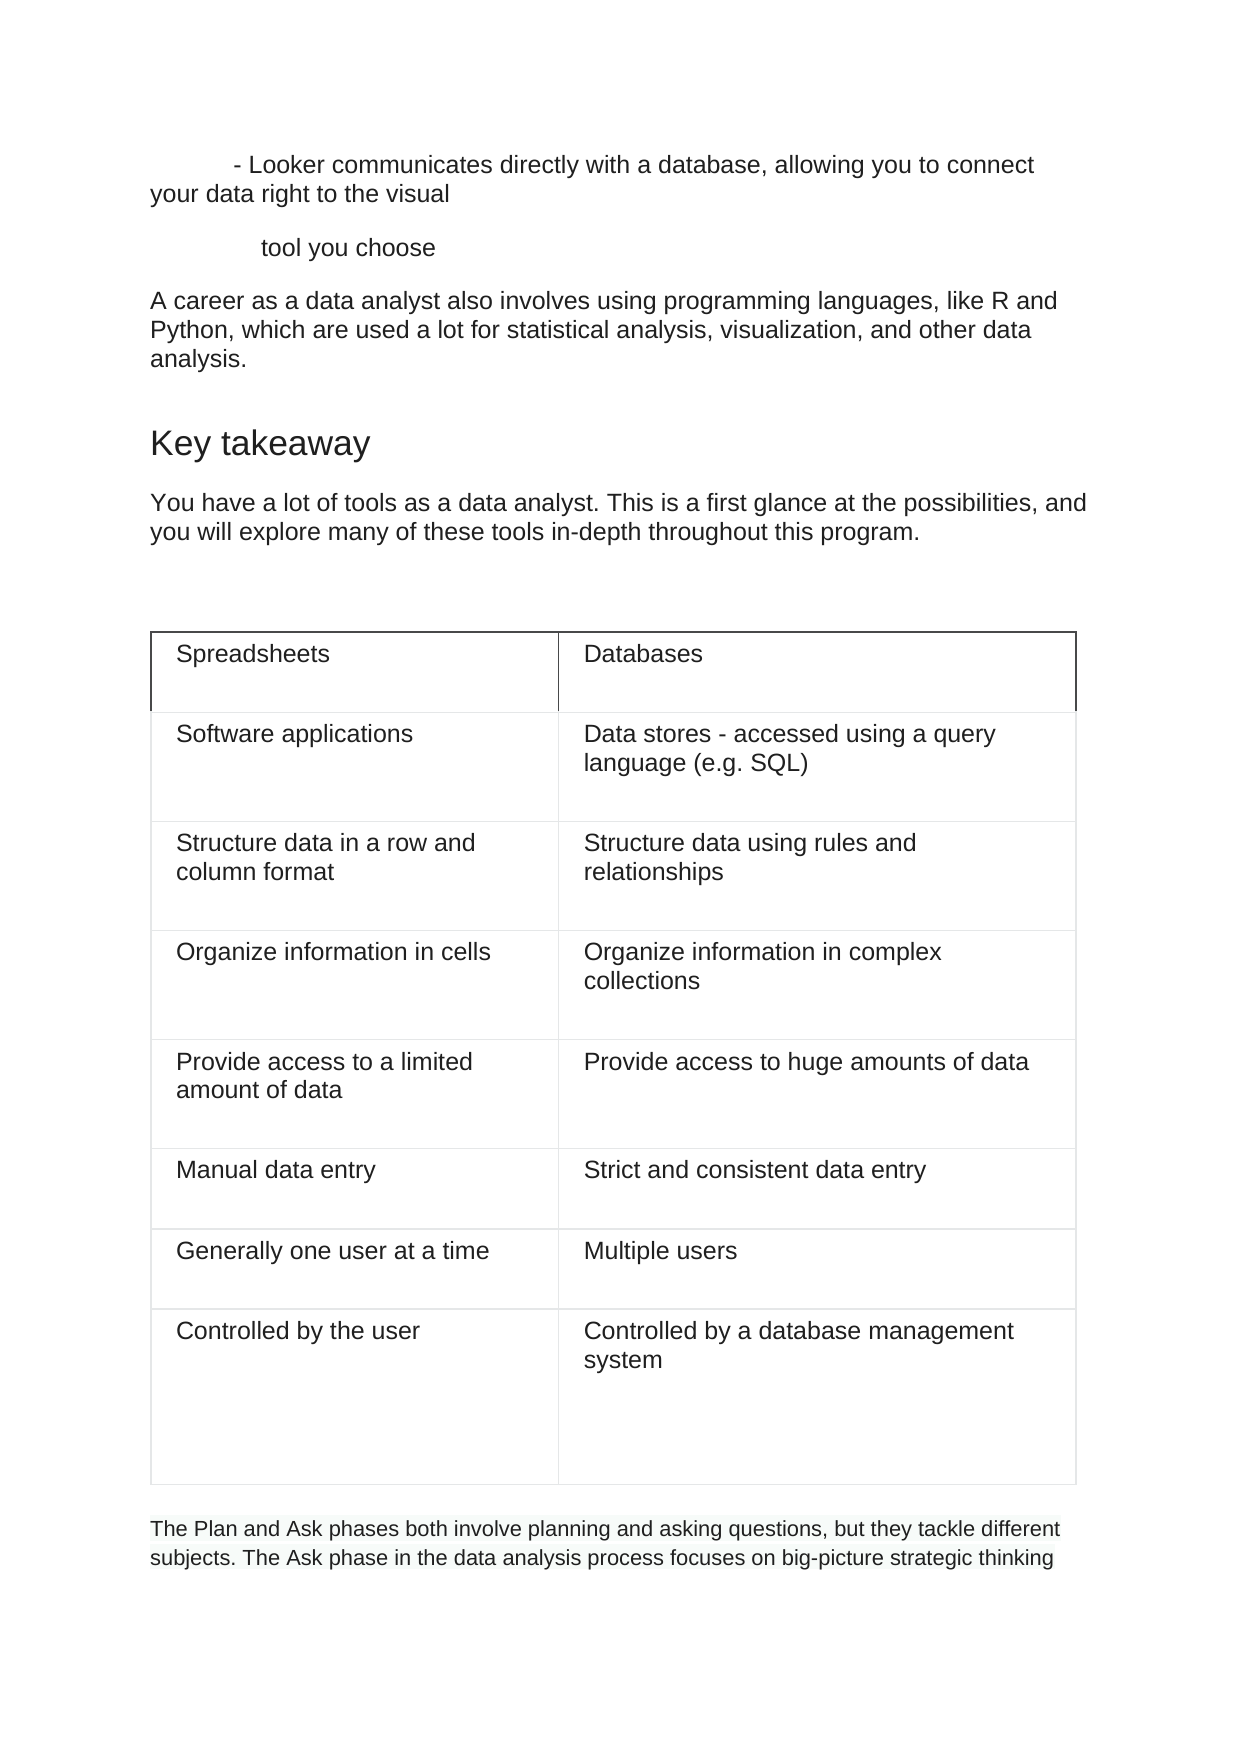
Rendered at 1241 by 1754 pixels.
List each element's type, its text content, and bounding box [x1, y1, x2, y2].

table_cell Provide access to a limited amount of data [152, 1040, 558, 1148]
table_cell Structure data in a row and column format [152, 822, 558, 929]
text tool you choose [150, 232, 1090, 261]
table_cell Manual data entry [152, 1149, 558, 1228]
table_cell Provide access to huge amounts of data [559, 1040, 1075, 1148]
table_cell Controlled by the user [152, 1310, 558, 1484]
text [150, 1515, 1090, 1569]
table_header Spreadsheets [152, 633, 558, 711]
text - Looker communicates directly with a database, allowing you to connect your data right to the visual [150, 150, 1090, 207]
subtitle Key takeaway [150, 422, 1090, 463]
table_cell Organize information in cells [152, 931, 558, 1039]
table_cell Data stores - accessed using a query language (e.g. SQL) [559, 713, 1075, 821]
table_cell Generally one user at a time [152, 1230, 558, 1308]
table_cell Organize information in complex collections [559, 931, 1075, 1039]
table_header Databases [559, 633, 1075, 711]
table_cell Controlled by a database management system [559, 1310, 1075, 1484]
table_cell Multiple users [559, 1230, 1075, 1308]
text You have a lot of tools as a data analyst. This is a first glance at the possibilities, and you will explore many of these tools in-depth throughout this program. [150, 488, 1090, 546]
table_cell Software applications [152, 713, 558, 821]
text A career as a data analyst also involves using programming languages, like R and Python, which are used a lot for statistical analysis, visualization, and other data analysis. [150, 286, 1090, 372]
table_cell Strict and consistent data entry [559, 1149, 1075, 1228]
table_cell Structure data using rules and relationships [559, 822, 1075, 929]
